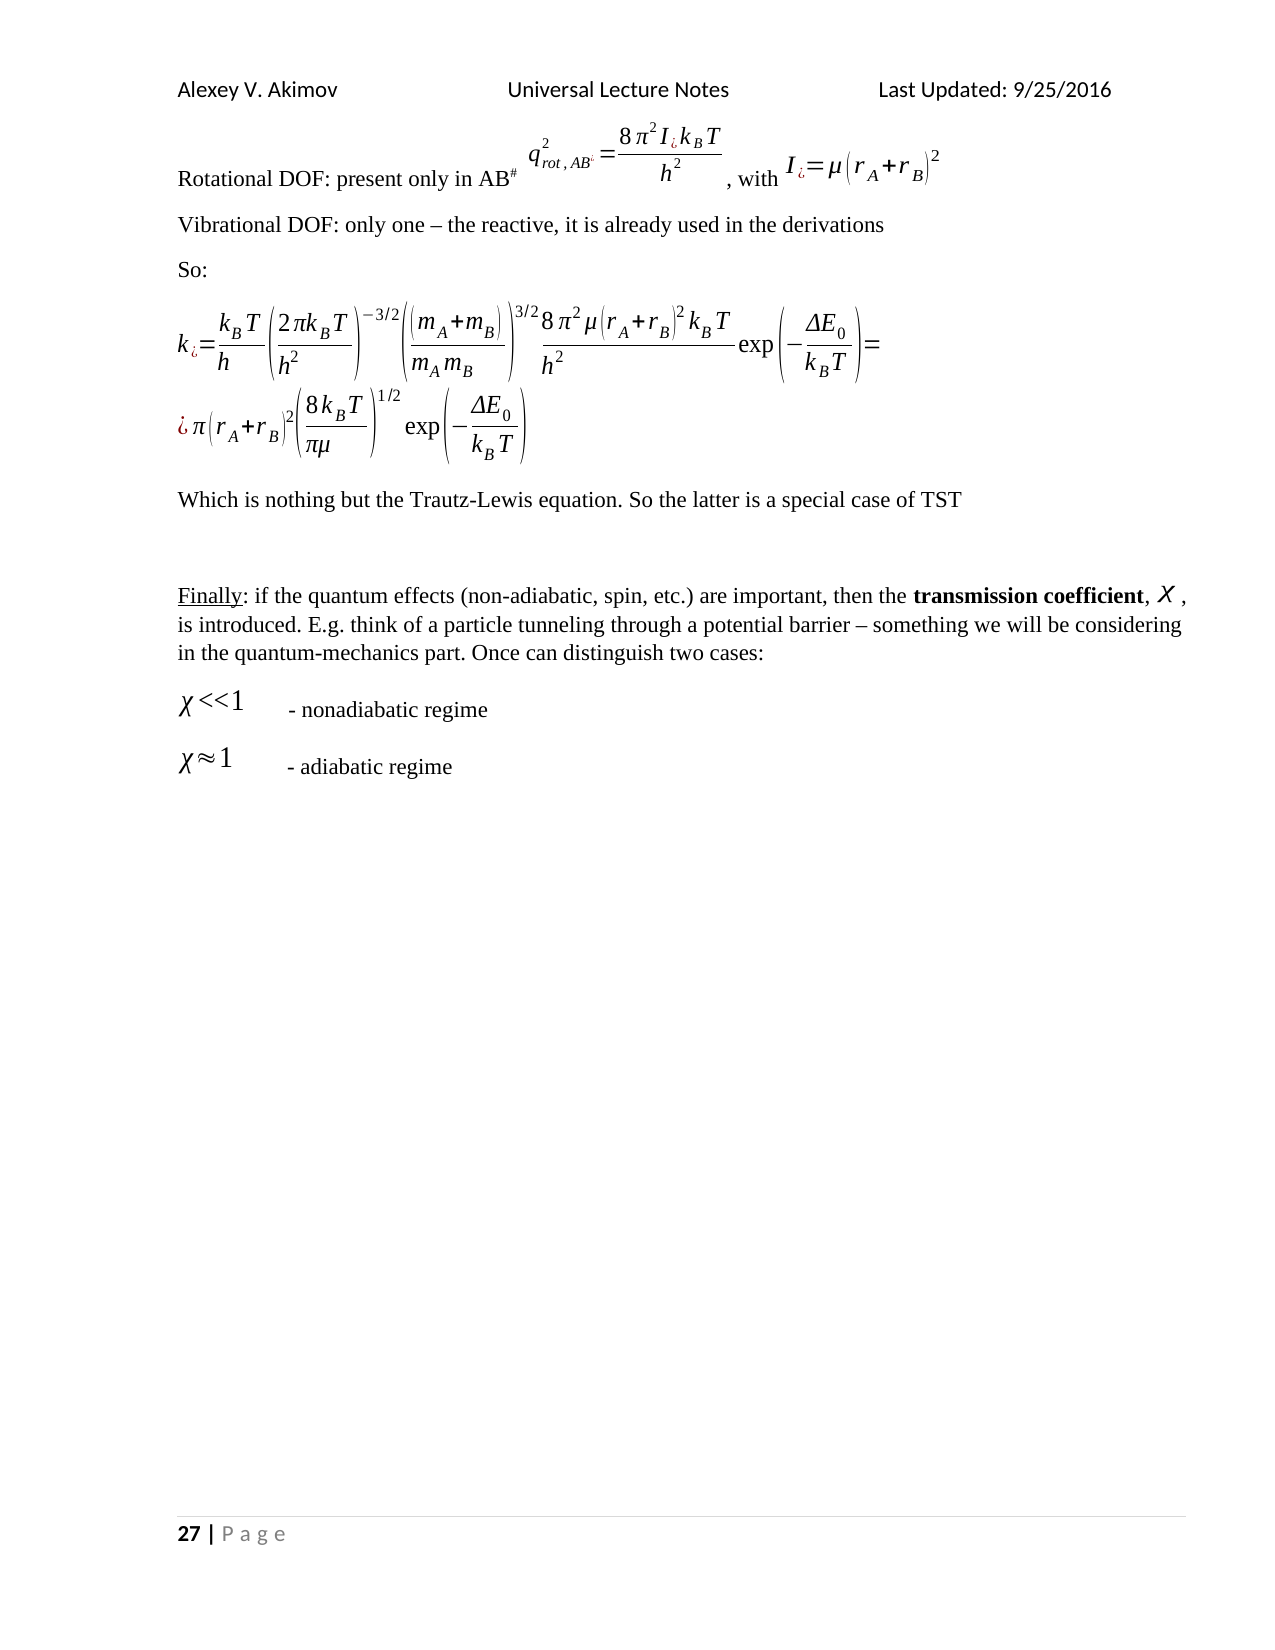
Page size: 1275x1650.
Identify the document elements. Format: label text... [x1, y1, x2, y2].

text Finally: if the quantum effects (non-adiabatic, spin, etc.) are important, then the transmission coefficient, , is introduced. E.g. think of a particle tunneling through a potential barrier – something we will be considering in the quantum-mechanics part. Once can distinguish two cases: [177, 577, 1186, 666]
text - adiabatic regime [177, 741, 1186, 780]
text So: [177, 256, 1186, 282]
text Which is nothing but the Trautz-Lewis equation. So the latter is a special case of TST [177, 486, 1186, 513]
text Rotational DOF: present only in AB# , with [177, 118, 1186, 192]
text Vibrational DOF: only one – the reactive, it is already used in the derivations [177, 211, 1186, 237]
text - nonadiabatic regime [177, 684, 1186, 723]
